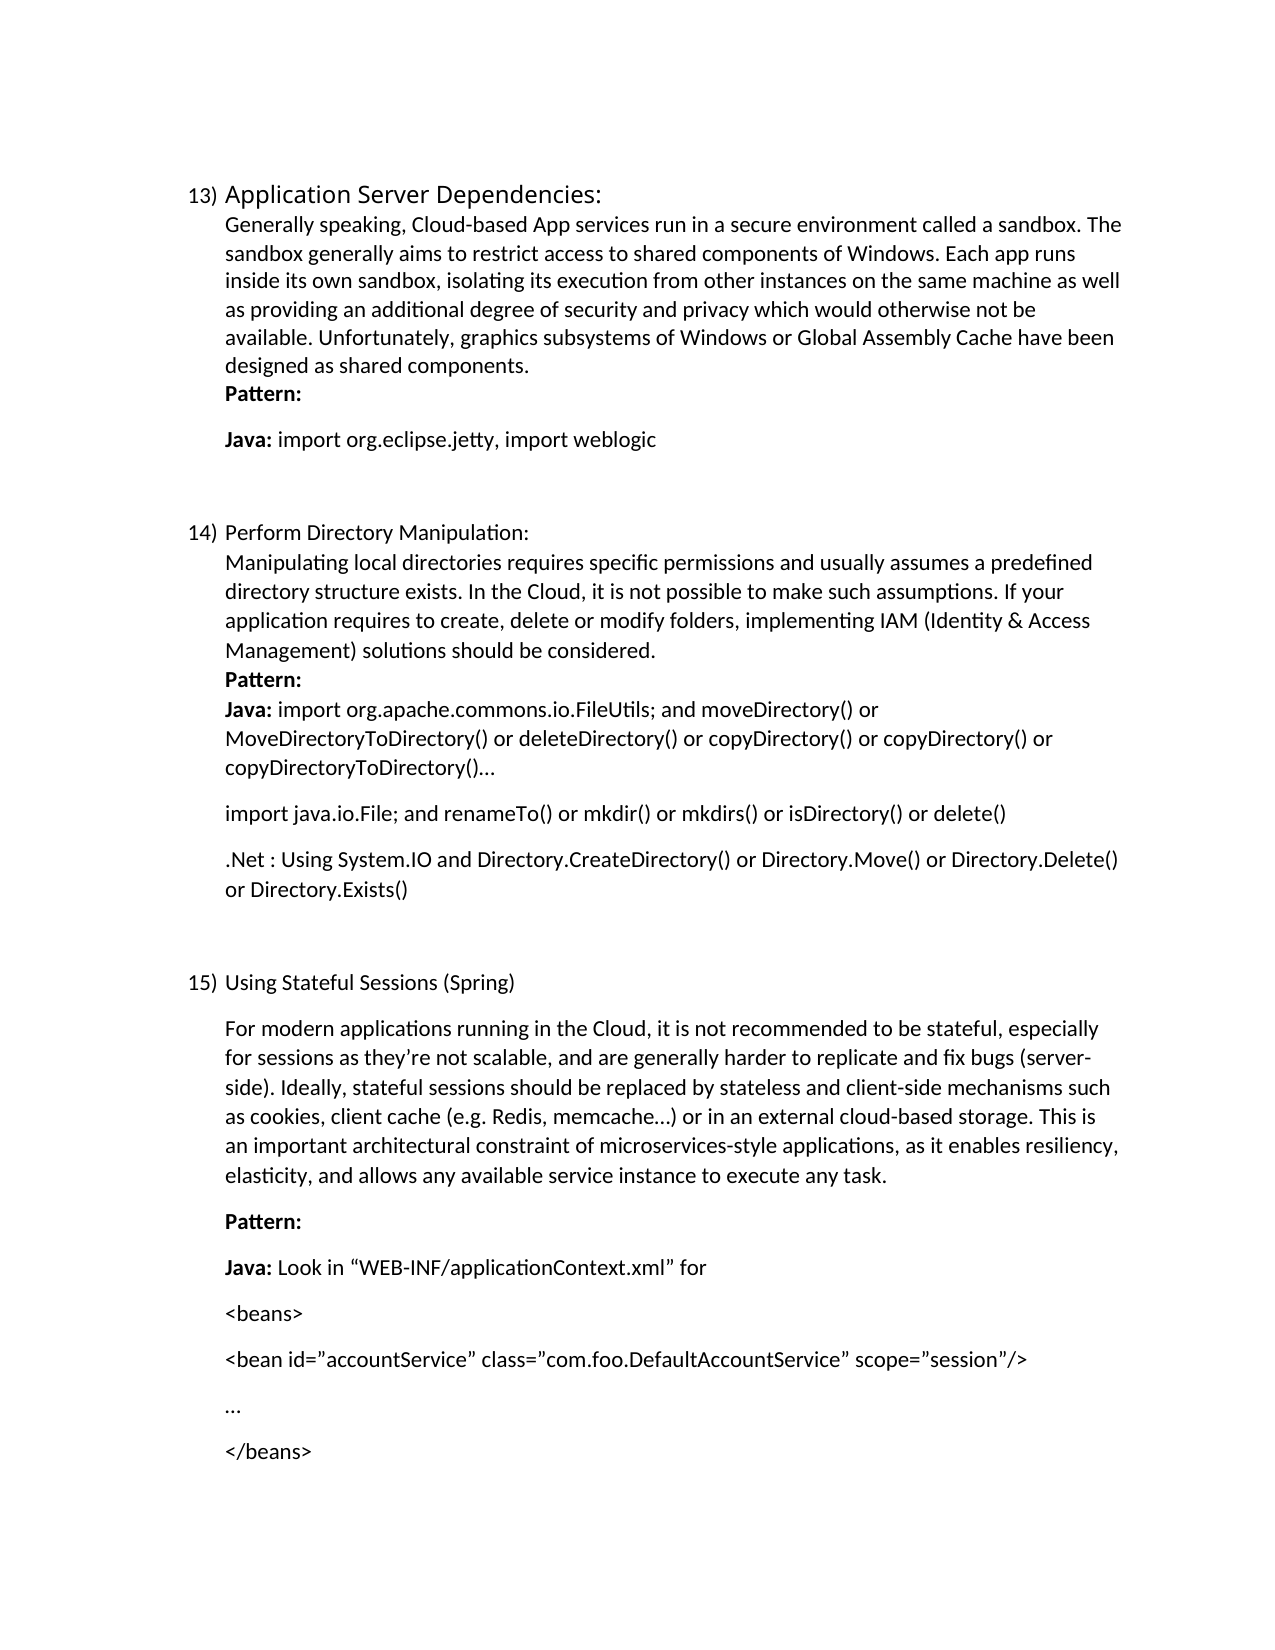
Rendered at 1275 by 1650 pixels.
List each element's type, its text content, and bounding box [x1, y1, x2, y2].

list Perform Directory Manipulation: [187, 518, 1125, 547]
list Using Stateful Sessions (Spring) [187, 968, 1125, 996]
list Application Server Dependencies: [187, 178, 1125, 211]
text Pattern: [225, 1207, 1125, 1235]
list Manipulating local directories requires specific permissions and usually assumes a predefined directory structure exists. In the Cloud, it is not possible to make such assumptions. If your application requires to create, delete or modify folders, implementing IAM (Identity & Access Management) solutions should be considered. [225, 548, 1125, 664]
text Pattern: [225, 379, 1125, 407]
text import java.io.File; and renameTo() or mkdir() or mkdirs() or isDirectory() or delete() [225, 799, 1125, 828]
text <beans> [225, 1299, 1125, 1327]
text <bean id=”accountService” class=”com.foo.DefaultAccountService” scope=”session”/> [225, 1345, 1125, 1373]
text Java: import org.eclipse.jetty, import weblogic [225, 426, 1125, 454]
list Pattern: [225, 665, 1125, 693]
text </beans> [225, 1437, 1125, 1465]
list Java: import org.apache.commons.io.FileUtils; and moveDirectory() or MoveDirectoryToDirectory() or deleteDirectory() or copyDirectory() or copyDirectory() or copyDirectoryToDirectory()… [225, 695, 1125, 782]
text For modern applications running in the Cloud, it is not recommended to be stateful, especially for sessions as they’re not scalable, and are generally harder to replicate and fix bugs (server-side). Ideally, stateful sessions should be replaced by stateless and client-side mechanisms such as cookies, client cache (e.g. Redis, memcache…) or in an external cloud-based storage. This is an important architectural constraint of microservices-style applications, as it enables resiliency, elasticity, and allows any available service instance to execute any task. [225, 1014, 1125, 1189]
text .Net : Using System.IO and Directory.CreateDirectory() or Directory.Move() or Directory.Delete() or Directory.Exists() [225, 846, 1125, 903]
text Java: Look in “WEB-INF/applicationContext.xml” for [225, 1253, 1125, 1281]
text … [225, 1391, 1125, 1419]
list Generally speaking, Cloud-based App services run in a secure environment called a sandbox. The sandbox generally aims to restrict access to shared components of Windows. Each app runs inside its own sandbox, isolating its execution from other instances on the same machine as well as providing an additional degree of security and privacy which would otherwise not be available. Unfortunately, graphics subsystems of Windows or Global Assembly Cache have been designed as shared components. [225, 211, 1125, 379]
